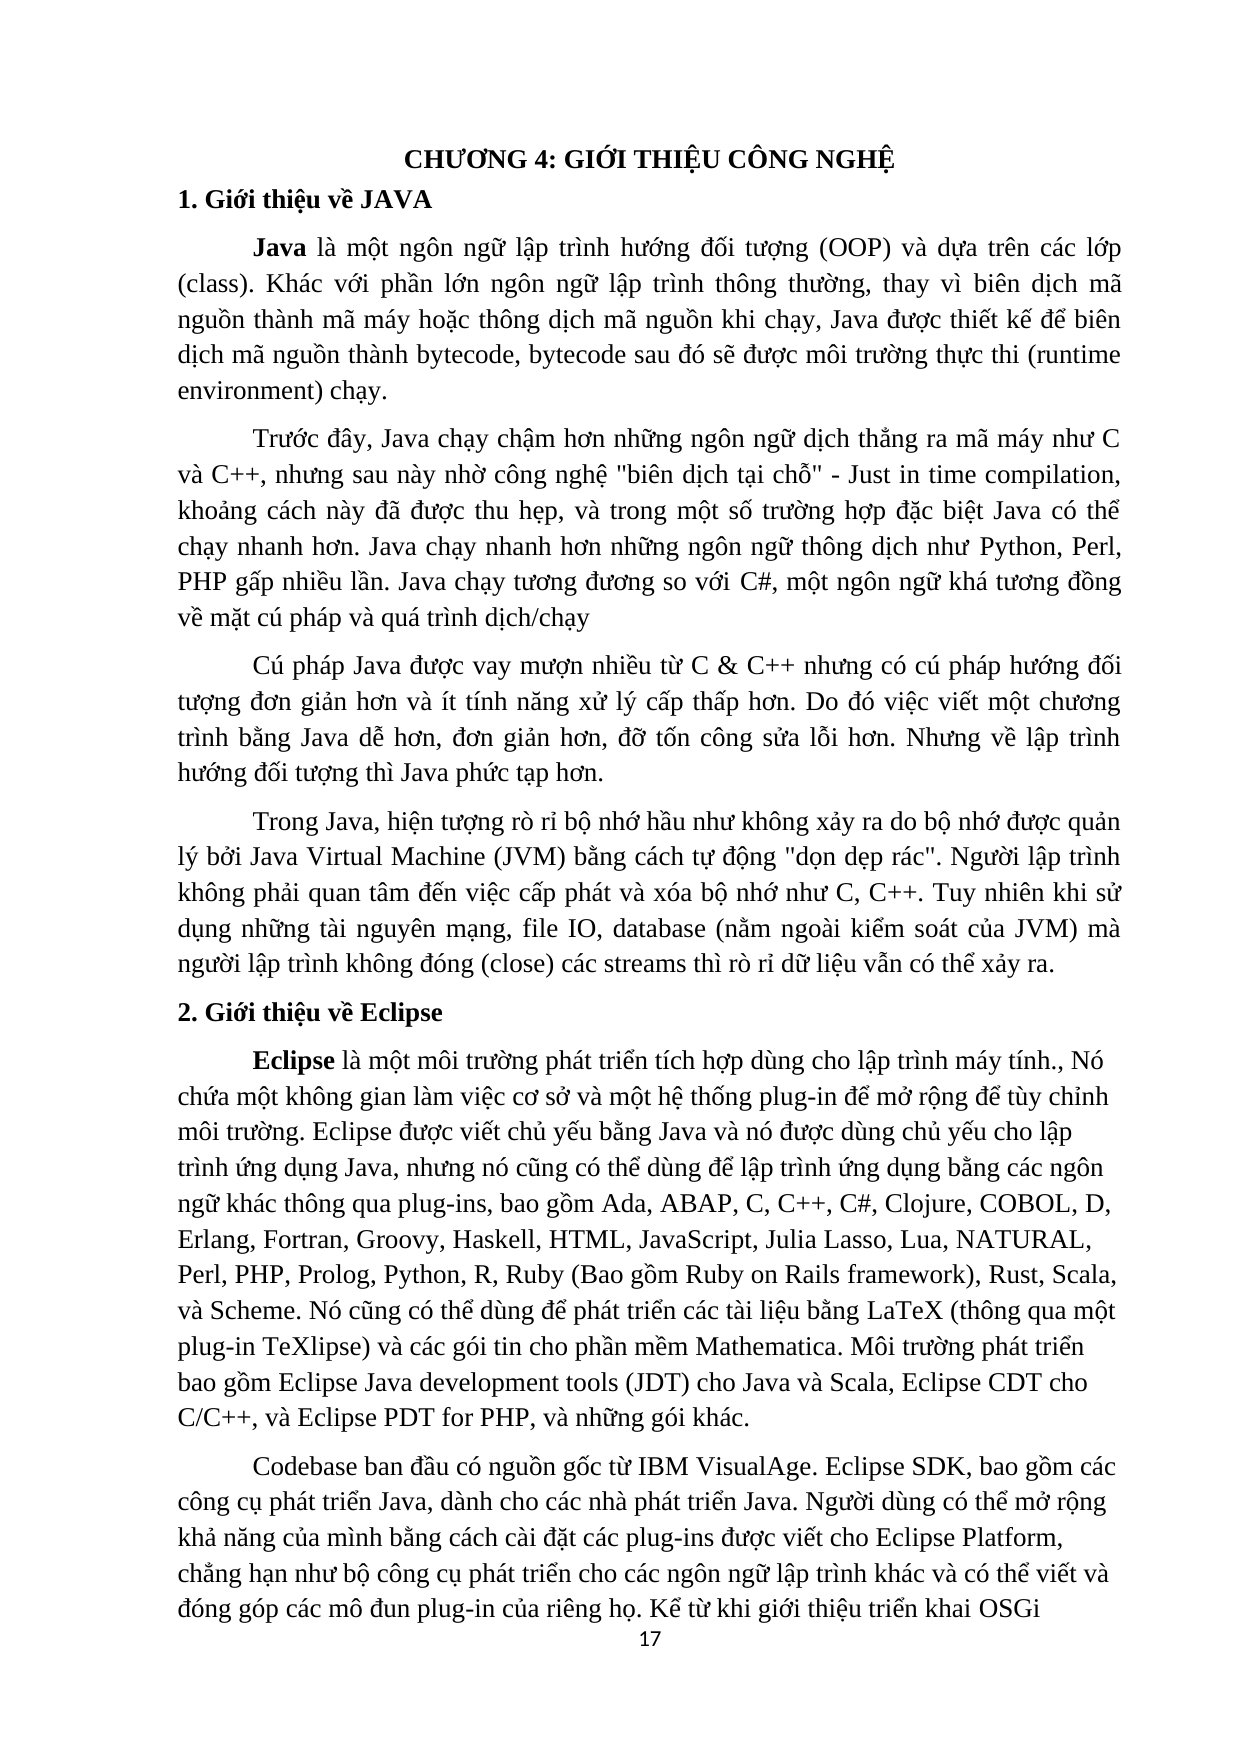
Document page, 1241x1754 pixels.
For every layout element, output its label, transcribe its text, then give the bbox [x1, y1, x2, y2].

subtitle 1. Giới thiệu về JAVA [177, 183, 1122, 214]
subtitle CHƯƠNG 4: GIỚI THIỆU CÔNG NGHỆ [177, 143, 1122, 174]
text Cú pháp Java được vay mượn nhiều từ C & C++ nhưng có cú pháp hướng đối tượng đơn giản hơn và ít tính năng xử lý cấp thấp hơn. Do đó việc viết một chương trình bằng Java dễ hơn, đơn giản hơn, đỡ tốn công sửa lỗi hơn. Nhưng về lập trình hướng đối tượng thì Java phức tạp hơn. [177, 649, 1122, 788]
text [177, 1449, 1122, 1624]
text Java là một ngôn ngữ lập trình hướng đối tượng (OOP) và dựa trên các lớp (class). Khác với phần lớn ngôn ngữ lập trình thông thường, thay vì biên dịch mã nguồn thành mã máy hoặc thông dịch mã nguồn khi chạy, Java được thiết kế để biên dịch mã nguồn thành bytecode, bytecode sau đó sẽ được môi trường thực thi (runtime environment) chạy. [177, 231, 1122, 405]
text Trước đây, Java chạy chậm hơn những ngôn ngữ dịch thẳng ra mã máy như C và C++, nhưng sau này nhờ công nghệ "biên dịch tại chỗ" - Just in time compilation, khoảng cách này đã được thu hẹp, và trong một số trường hợp đặc biệt Java có thể chạy nhanh hơn. Java chạy nhanh hơn những ngôn ngữ thông dịch như Python, Perl, PHP gấp nhiều lần. Java chạy tương đương so với C#, một ngôn ngữ khá tương đồng về mặt cú pháp và quá trình dịch/chạy [177, 422, 1122, 632]
subtitle 2. Giới thiệu về Eclipse [177, 996, 1122, 1027]
text Trong Java, hiện tượng rò rỉ bộ nhớ hầu như không xảy ra do bộ nhớ được quản lý bởi Java Virtual Machine (JVM) bằng cách tự động "dọn dẹp rác". Người lập trình không phải quan tâm đến việc cấp phát và xóa bộ nhớ như C, C++. Tuy nhiên khi sử dụng những tài nguyên mạng, file IO, database (nằm ngoài kiểm soát của JVM) mà người lập trình không đóng (close) các streams thì rò rỉ dữ liệu vẫn có thể xảy ra. [177, 805, 1122, 979]
text Eclipse là một môi trường phát triển tích hợp dùng cho lập trình máy tính., Nó chứa một không gian làm việc cơ sở và một hệ thống plug-in để mở rộng để tùy chỉnh môi trường. Eclipse được viết chủ yếu bằng Java và nó được dùng chủ yếu cho lập trình ứng dụng Java, nhưng nó cũng có thể dùng để lập trình ứng dụng bằng các ngôn ngữ khác thông qua plug-ins, bao gồm Ada, ABAP, C, C++, C#, Clojure, COBOL, D, Erlang, Fortran, Groovy, Haskell, HTML, JavaScript, Julia Lasso, Lua, NATURAL, Perl, PHP, Prolog, Python, R, Ruby (Bao gồm Ruby on Rails framework), Rust, Scala, và Scheme. Nó cũng có thể dùng để phát triển các tài liệu bằng LaTeX (thông qua một plug-in TeXlipse) và các gói tin cho phần mềm Mathematica. Môi trường phát triển bao gồm Eclipse Java development tools (JDT) cho Java và Scala, Eclipse CDT cho C/C++, và Eclipse PDT for PHP, và những gói khác. [177, 1044, 1122, 1432]
